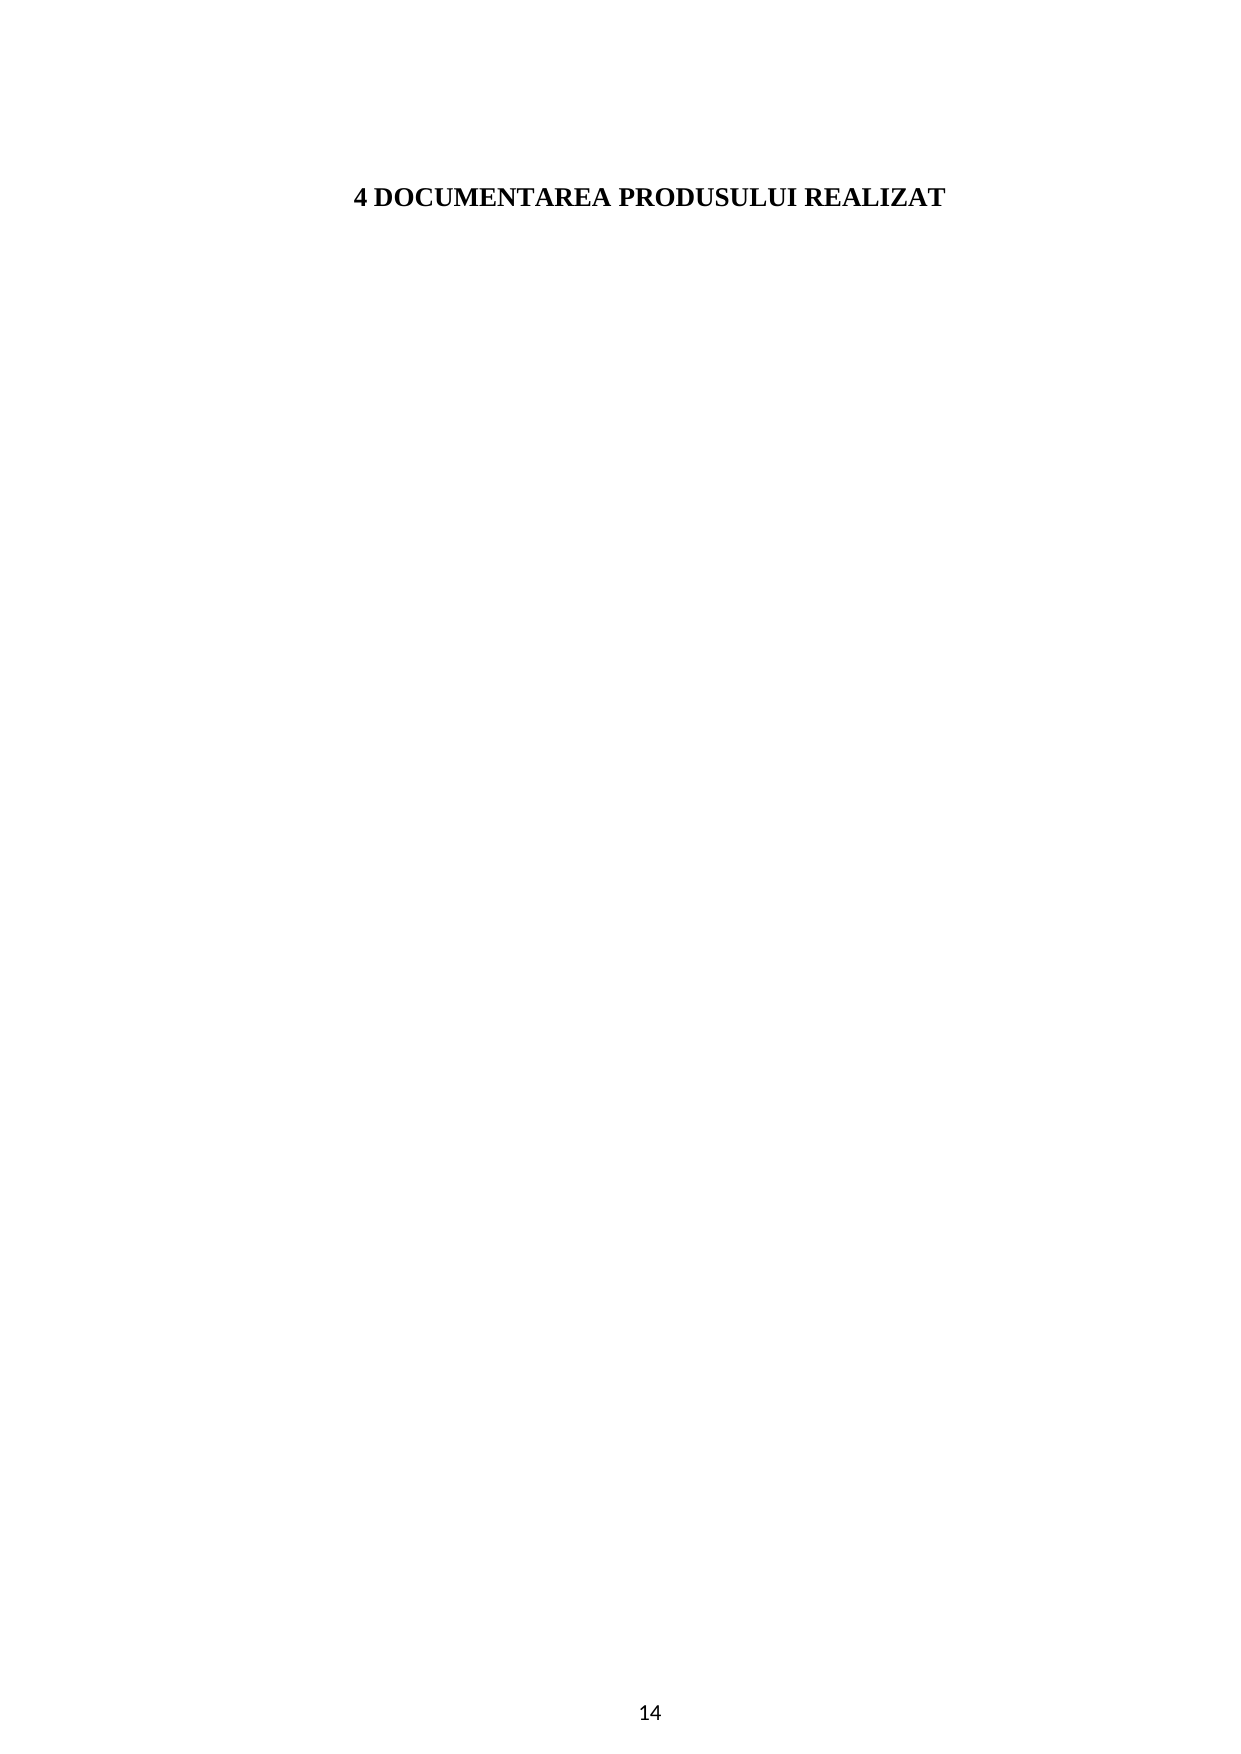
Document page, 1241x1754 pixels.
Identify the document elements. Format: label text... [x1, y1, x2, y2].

subtitle 4 DOCUMENTAREA PRODUSULUI REALIZAT [118, 181, 1181, 212]
